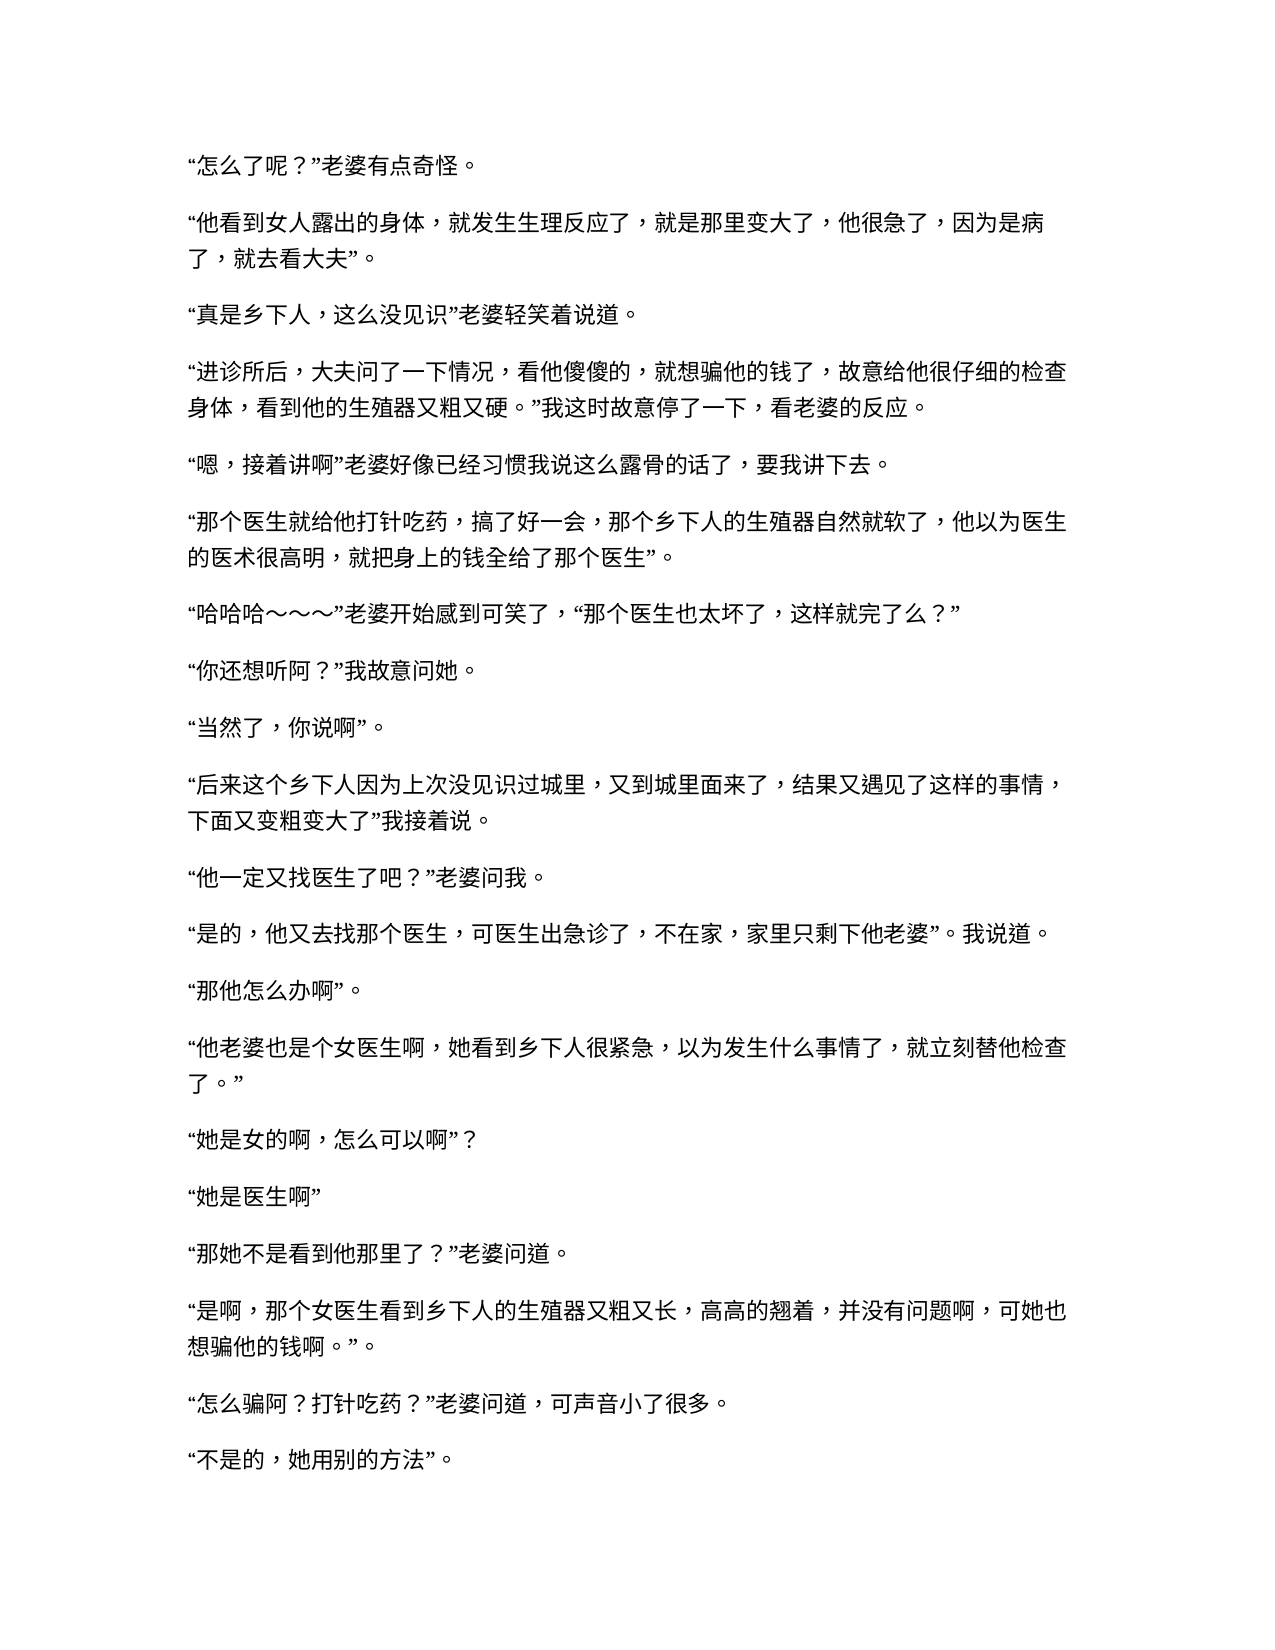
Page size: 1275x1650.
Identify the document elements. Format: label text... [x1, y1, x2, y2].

text “那个医生就给他打针吃药，搞了好一会，那个乡下人的生殖器自然就软了，他以为医生的医术很高明，就把身上的钱全给了那个医生”。 [187, 506, 1087, 573]
text “怎么了呢？”老婆有点奇怪。 [187, 150, 1087, 181]
text “他老婆也是个女医生啊，她看到乡下人很紧急，以为发生什么事情了，就立刻替他检查了。” [187, 1032, 1087, 1099]
text “当然了，你说啊”。 [187, 712, 1087, 743]
text “是啊，那个女医生看到乡下人的生殖器又粗又长，高高的翘着，并没有问题啊，可她也想骗他的钱啊。”。 [187, 1295, 1087, 1362]
text “怎么骗阿？打针吃药？”老婆问道，可声音小了很多。 [187, 1387, 1087, 1419]
text “嗯，接着讲啊”老婆好像已经习惯我说这么露骨的话了，要我讲下去。 [187, 449, 1087, 480]
text “不是的，她用别的方法”。 [187, 1444, 1087, 1476]
text “那她不是看到他那里了？”老婆问道。 [187, 1238, 1087, 1269]
text “后来这个乡下人因为上次没见识过城里，又到城里面来了，结果又遇见了这样的事情，下面又变粗变大了”我接着说。 [187, 769, 1087, 836]
text “你还想听阿？”我故意问她。 [187, 655, 1087, 686]
text “他看到女人露出的身体，就发生生理反应了，就是那里变大了，他很急了，因为是病了，就去看大夫”。 [187, 207, 1087, 274]
text “进诊所后，大夫问了一下情况，看他傻傻的，就想骗他的钱了，故意给他很仔细的检查身体，看到他的生殖器又粗又硬。”我这时故意停了一下，看老婆的反应。 [187, 356, 1087, 423]
text “是的，他又去找那个医生，可医生出急诊了，不在家，家里只剩下他老婆”。我说道。 [187, 918, 1087, 949]
text “他一定又找医生了吧？”老婆问我。 [187, 861, 1087, 893]
text “她是女的啊，怎么可以啊”？ [187, 1124, 1087, 1156]
text “她是医生啊” [187, 1181, 1087, 1212]
text “真是乡下人，这么没见识”老婆轻笑着说道。 [187, 299, 1087, 331]
text “那他怎么办啊”。 [187, 975, 1087, 1006]
text “哈哈哈～～～”老婆开始感到可笑了，“那个医生也太坏了，这样就完了么？” [187, 598, 1087, 630]
